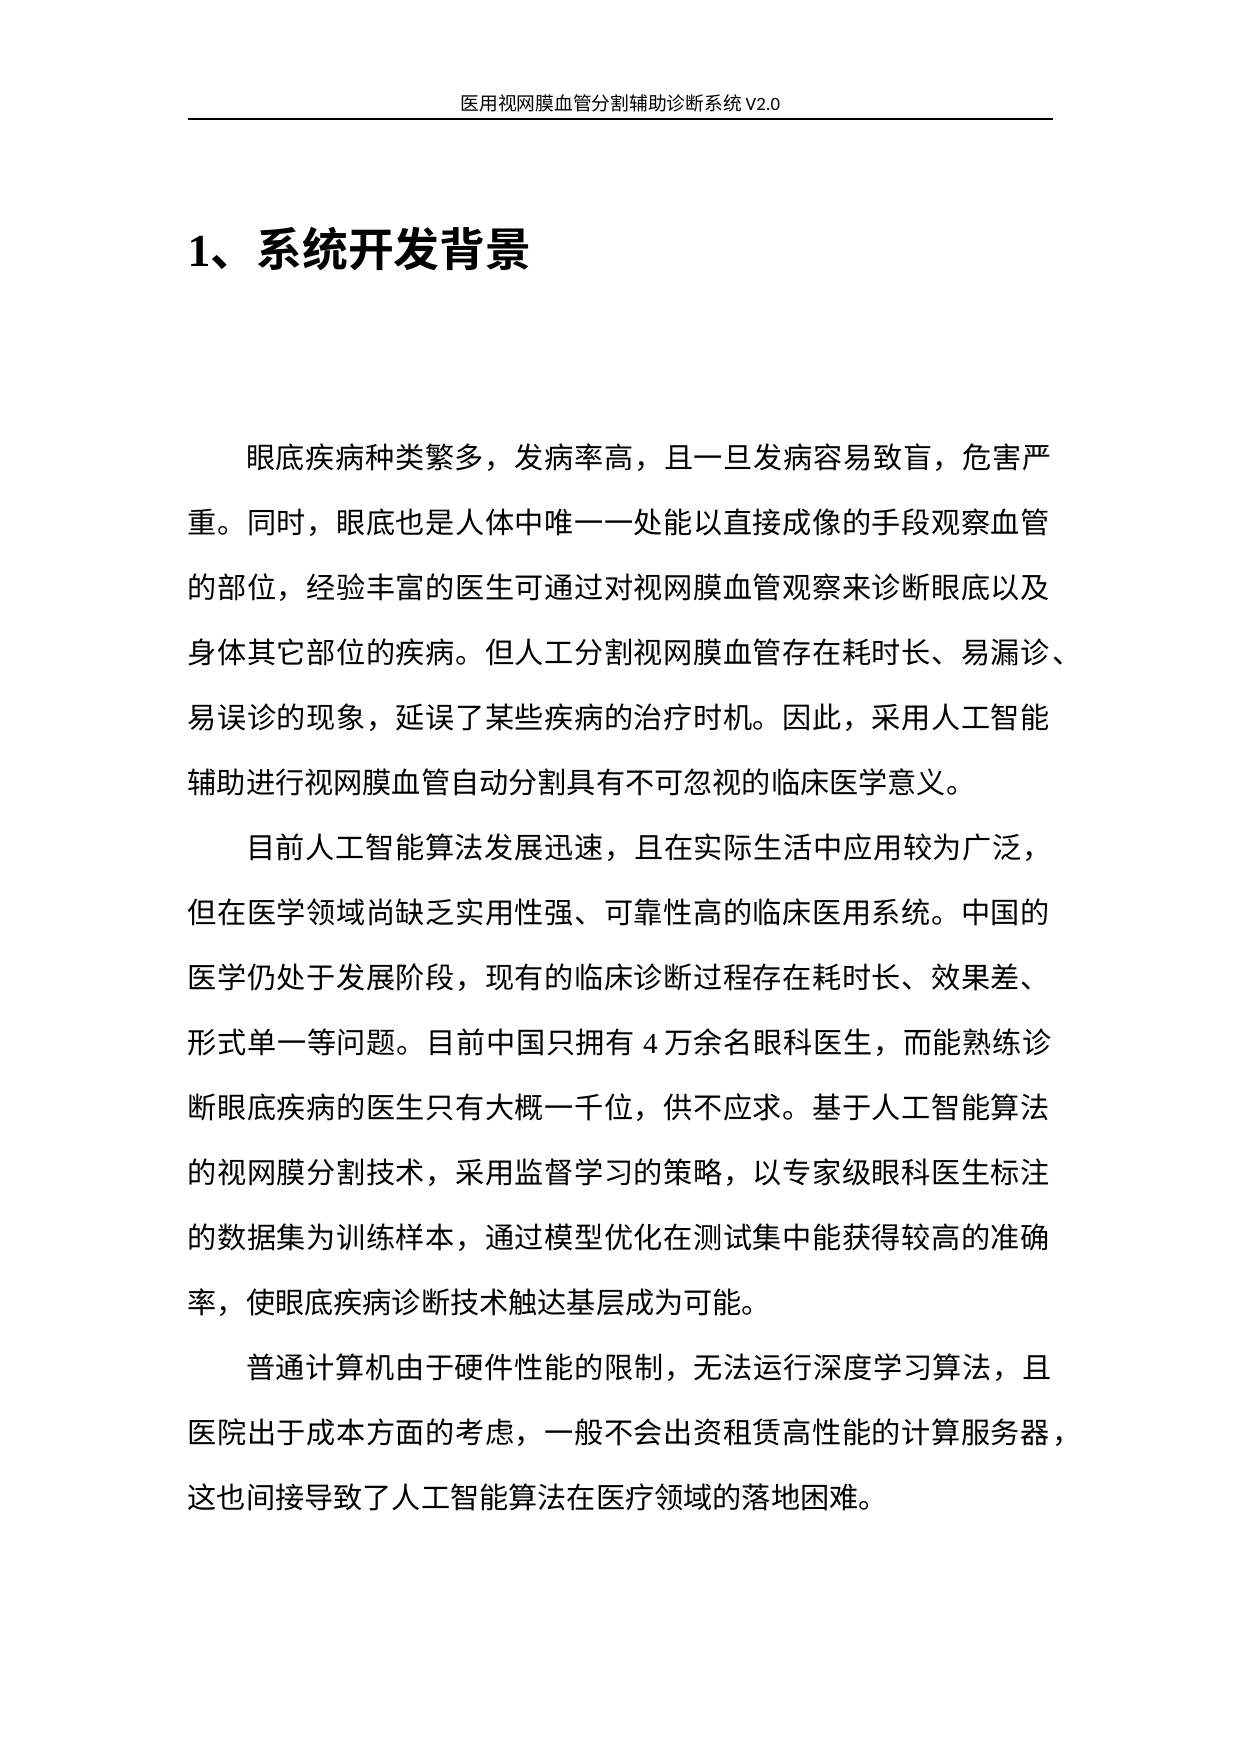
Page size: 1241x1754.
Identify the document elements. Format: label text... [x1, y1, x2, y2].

text 眼底疾病种类繁多，发病率高，且一旦发病容易致盲，危害严重。同时，眼底也是人体中唯一一处能以直接成像的手段观察血管的部位，经验丰富的医生可通过对视网膜血管观察来诊断眼底以及身体其它部位的疾病。但人工分割视网膜血管存在耗时长、易漏诊、易误诊的现象，延误了某些疾病的治疗时机。因此，采用人工智能辅助进行视网膜血管自动分割具有不可忽视的临床医学意义。 [187, 423, 1053, 813]
text 目前人工智能算法发展迅速，且在实际生活中应用较为广泛，但在医学领域尚缺乏实用性强、可靠性高的临床医用系统。中国的医学仍处于发展阶段，现有的临床诊断过程存在耗时长、效果差、形式单一等问题。目前中国只拥有4万余名眼科医生，而能熟练诊断眼底疾病的医生只有大概一千位，供不应求。基于人工智能算法的视网膜分割技术，采用监督学习的策略，以专家级眼科医生标注的数据集为训练样本，通过模型优化在测试集中能获得较高的准确率，使眼底疾病诊断技术触达基层成为可能。 [187, 813, 1053, 1333]
text 普通计算机由于硬件性能的限制，无法运行深度学习算法，且医院出于成本方面的考虑，一般不会出资租赁高性能的计算服务器，这也间接导致了人工智能算法在医疗领域的落地困难。 [187, 1333, 1053, 1528]
subtitle 1、系统开发背景 [187, 197, 1053, 295]
